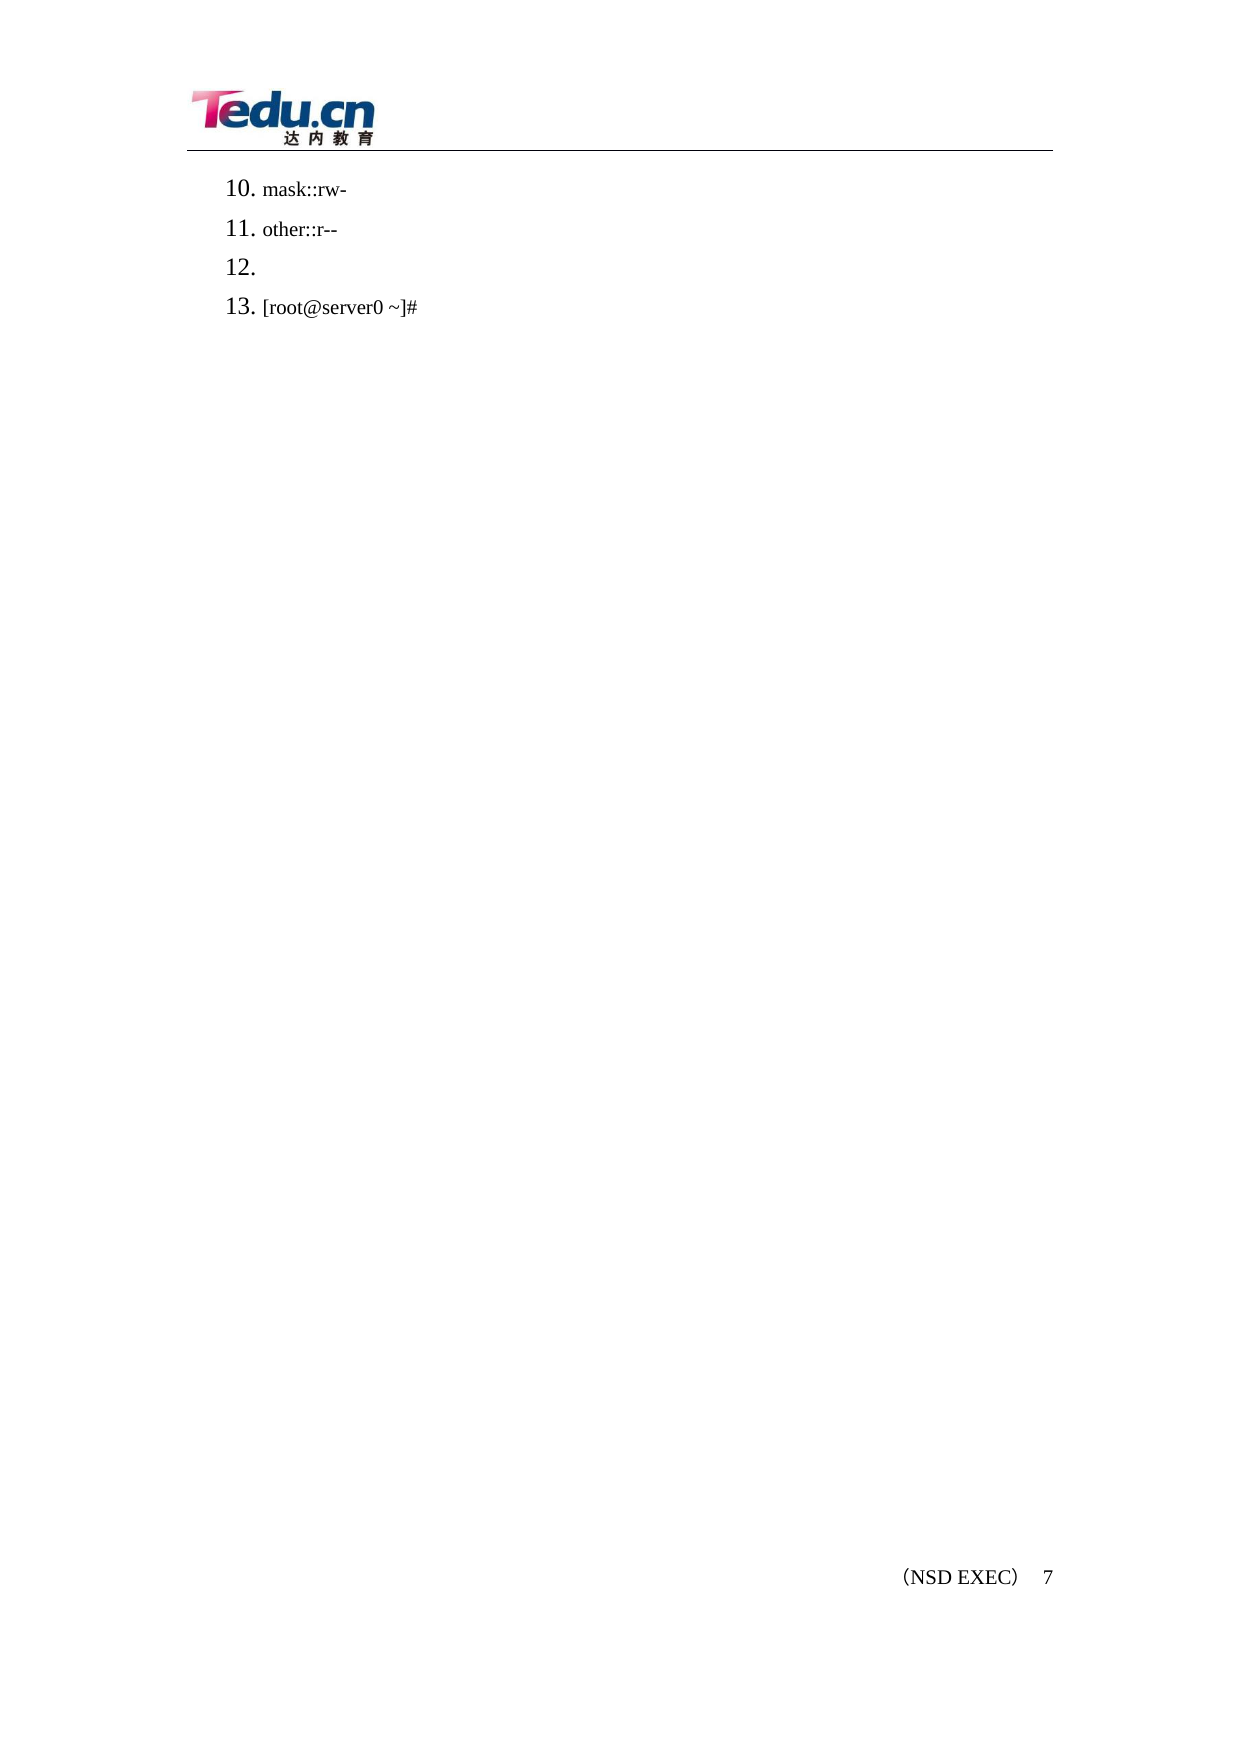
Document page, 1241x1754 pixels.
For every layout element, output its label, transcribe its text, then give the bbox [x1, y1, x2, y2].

list other::r-- [225, 210, 1053, 244]
list mask::rw- [225, 170, 1053, 204]
list [root@server0 ~]# [225, 288, 1053, 322]
picture [187, 88, 379, 148]
